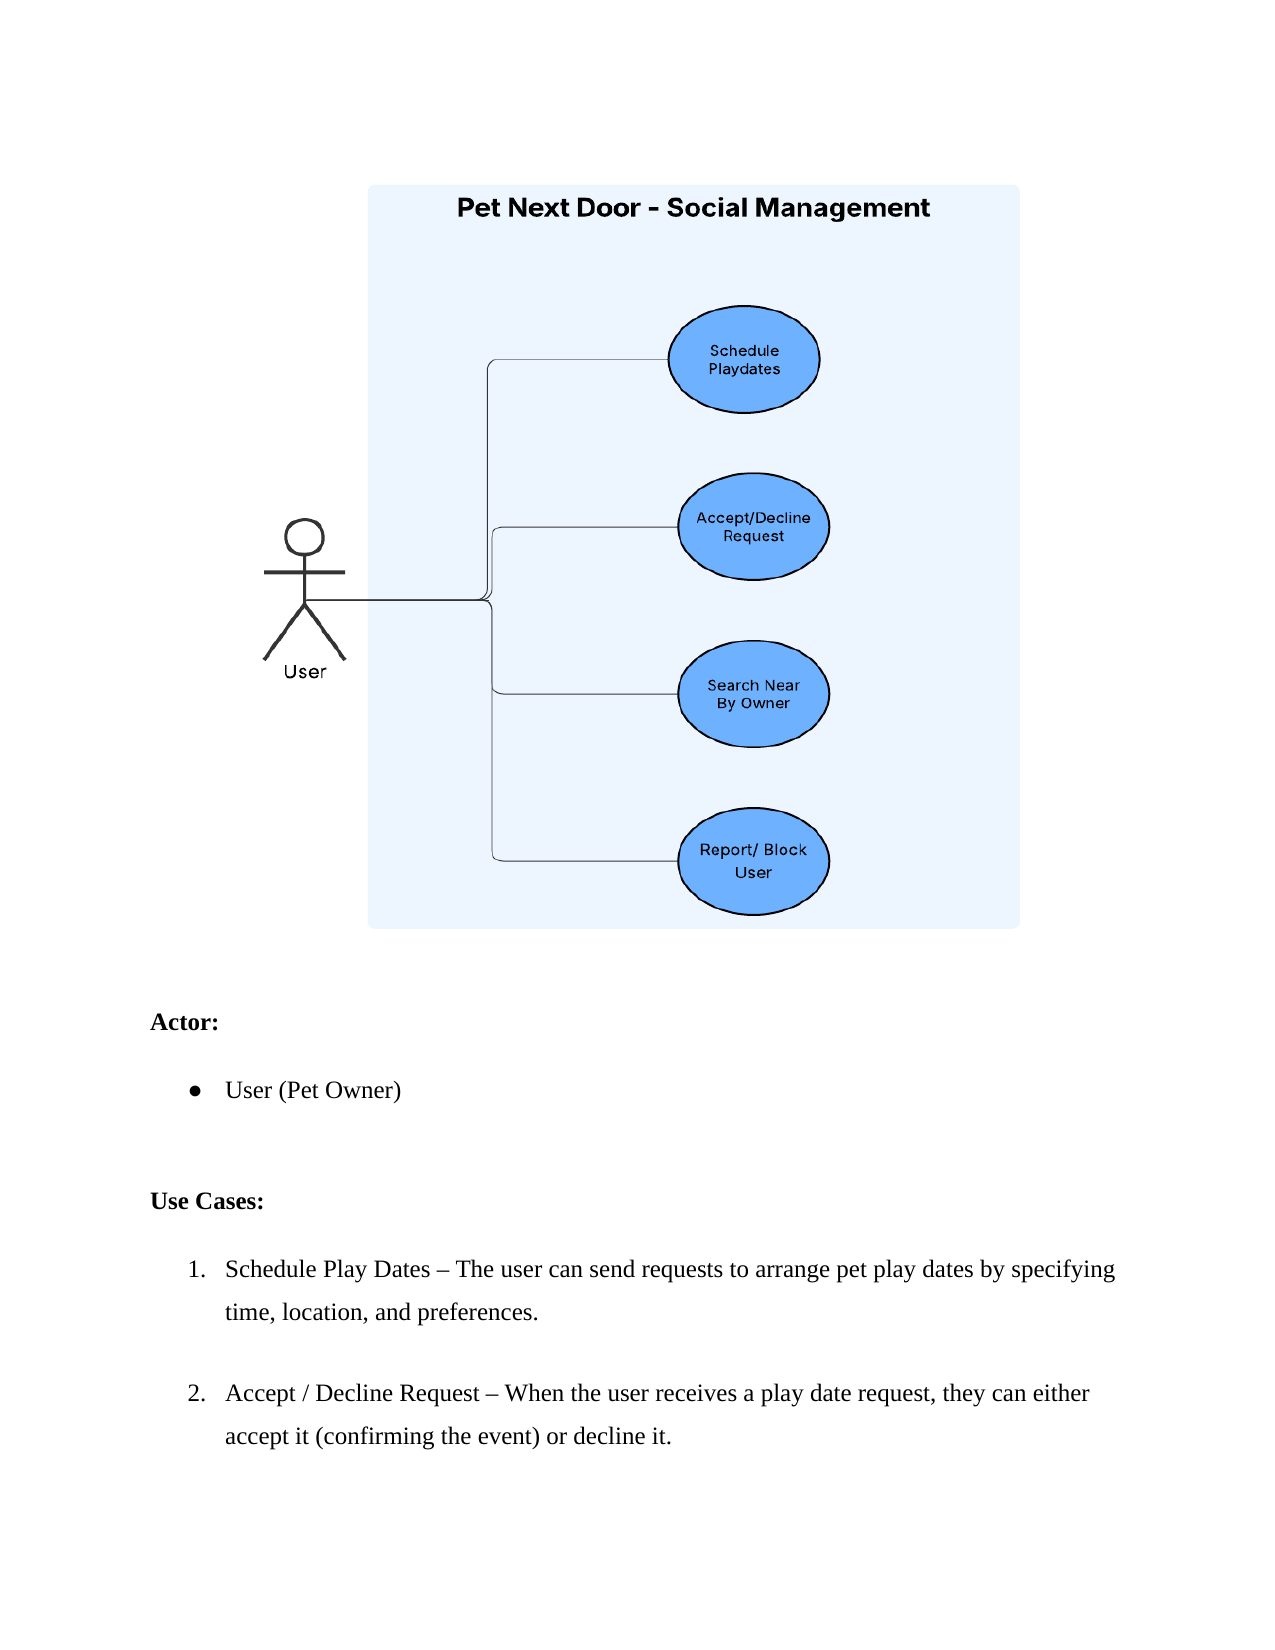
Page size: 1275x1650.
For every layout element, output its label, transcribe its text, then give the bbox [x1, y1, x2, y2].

picture [150, 150, 1057, 965]
list Schedule Play Dates – The user can send requests to arrange pet play dates by specifying time, location, and preferences. [187, 1254, 1125, 1365]
subtitle Actor: [150, 1007, 1125, 1036]
list Accept / Decline Request – When the user receives a play date request, they can either accept it (confirming the event) or decline it. [187, 1378, 1125, 1490]
subtitle Use Cases: [150, 1186, 1125, 1214]
list User (Pet Owner) [187, 1075, 1125, 1143]
